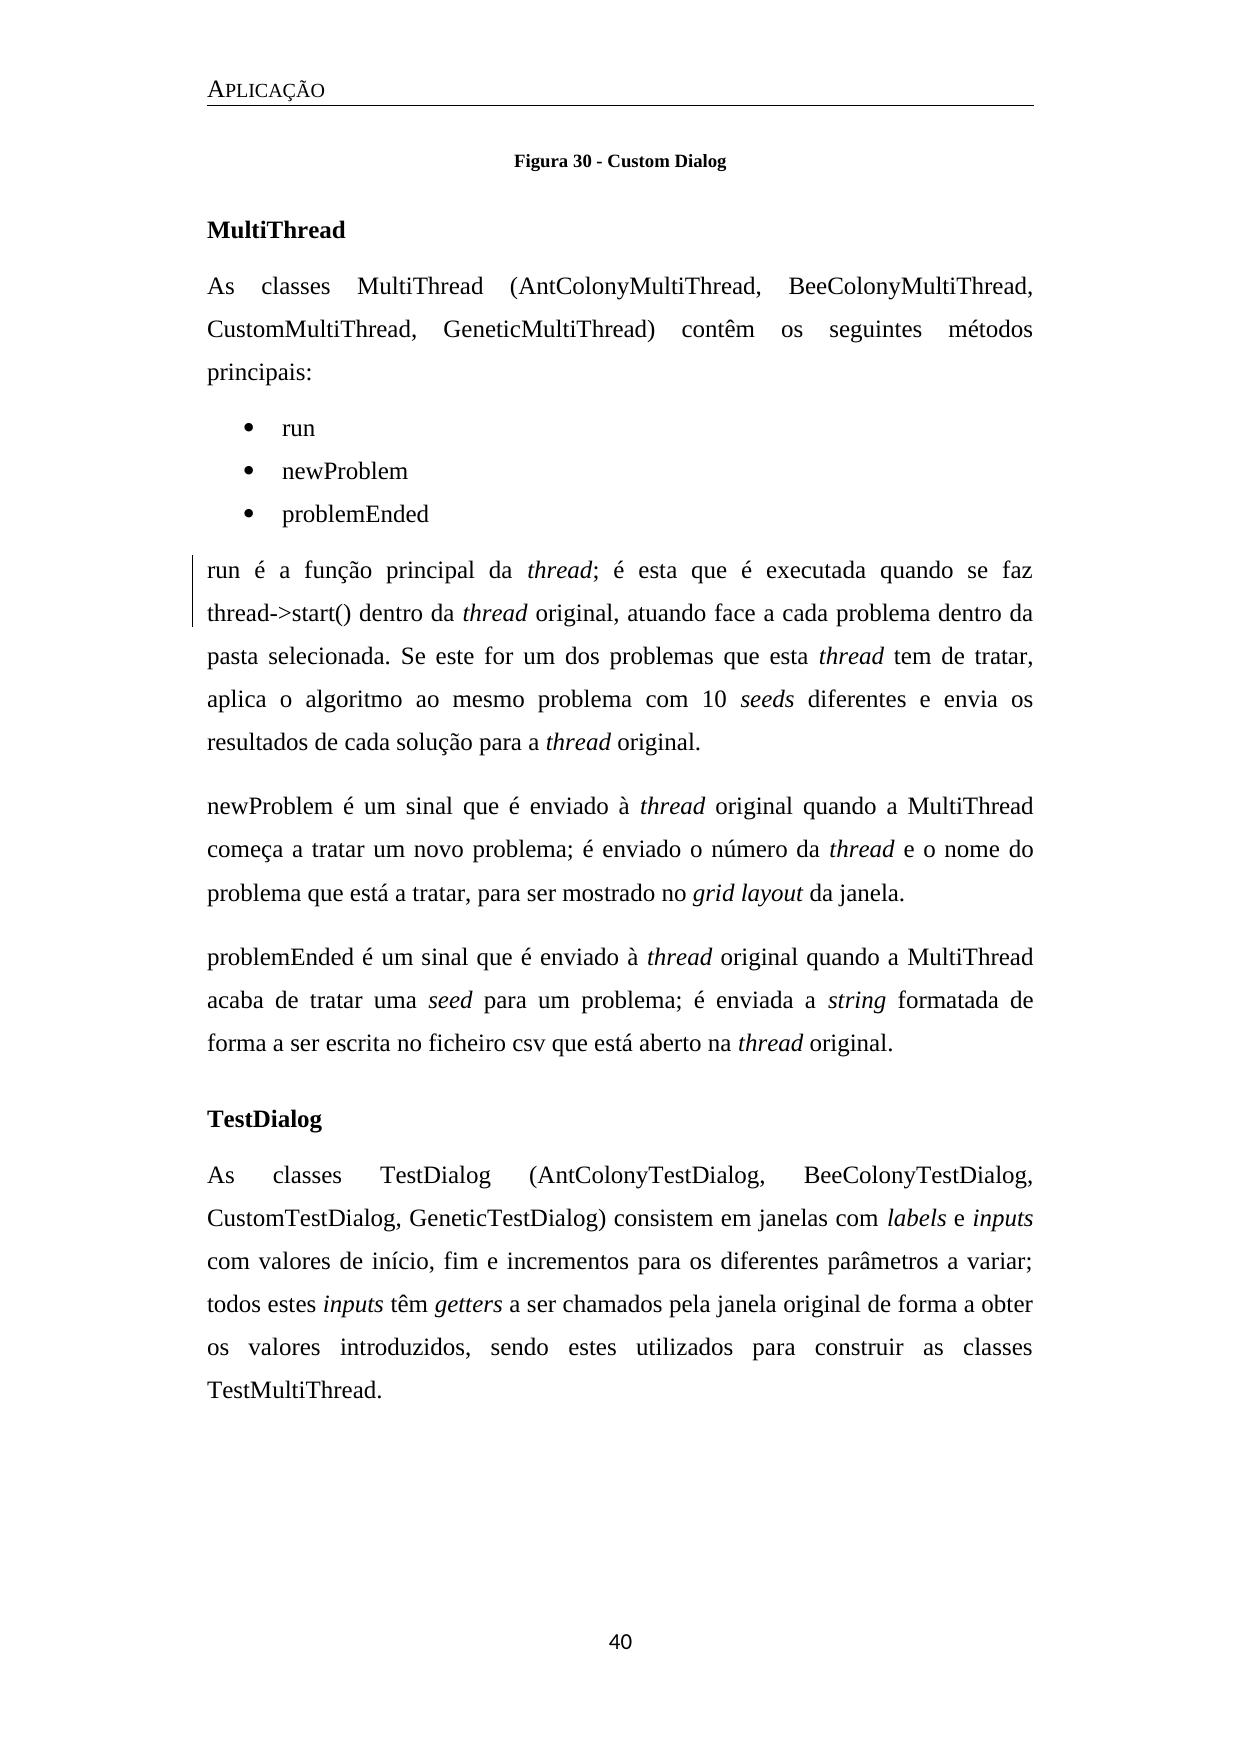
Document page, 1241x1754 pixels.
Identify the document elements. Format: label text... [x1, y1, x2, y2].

list problemEnded [244, 499, 1034, 528]
text newProblem é um sinal que é enviado à thread original quando a MultiThread começa a tratar um novo problema; é enviado o número da thread e o nome do problema que está a tratar, para ser mostrado no grid layout da janela. [207, 791, 1034, 906]
text Figura - Custom Dialog [207, 150, 1034, 172]
text As classes MultiThread (AntColonyMultiThread, BeeColonyMultiThread, CustomMultiThread, GeneticMultiThread) contêm os seguintes métodos principais: [207, 271, 1034, 386]
subtitle MultiThread [207, 216, 1034, 244]
text problemEnded é um sinal que é enviado à thread original quando a MultiThread acaba de tratar uma seed para um problema; é enviada a string formatada de forma a ser escrita no ficheiro csv que está aberto na thread original. [207, 942, 1034, 1057]
subtitle TestDialog [207, 1104, 1034, 1133]
text run é a função principal da thread; é esta que é executada quando se faz thread->start() dentro da thread original, atuando face a cada problema dentro da pasta selecionada. Se este for um dos problemas que esta thread tem de tratar, aplica o algoritmo ao mesmo problema com 10 seeds diferentes e envia os resultados de cada solução para a thread original. [207, 555, 1034, 756]
list run [244, 413, 1034, 442]
list newProblem [244, 456, 1034, 485]
